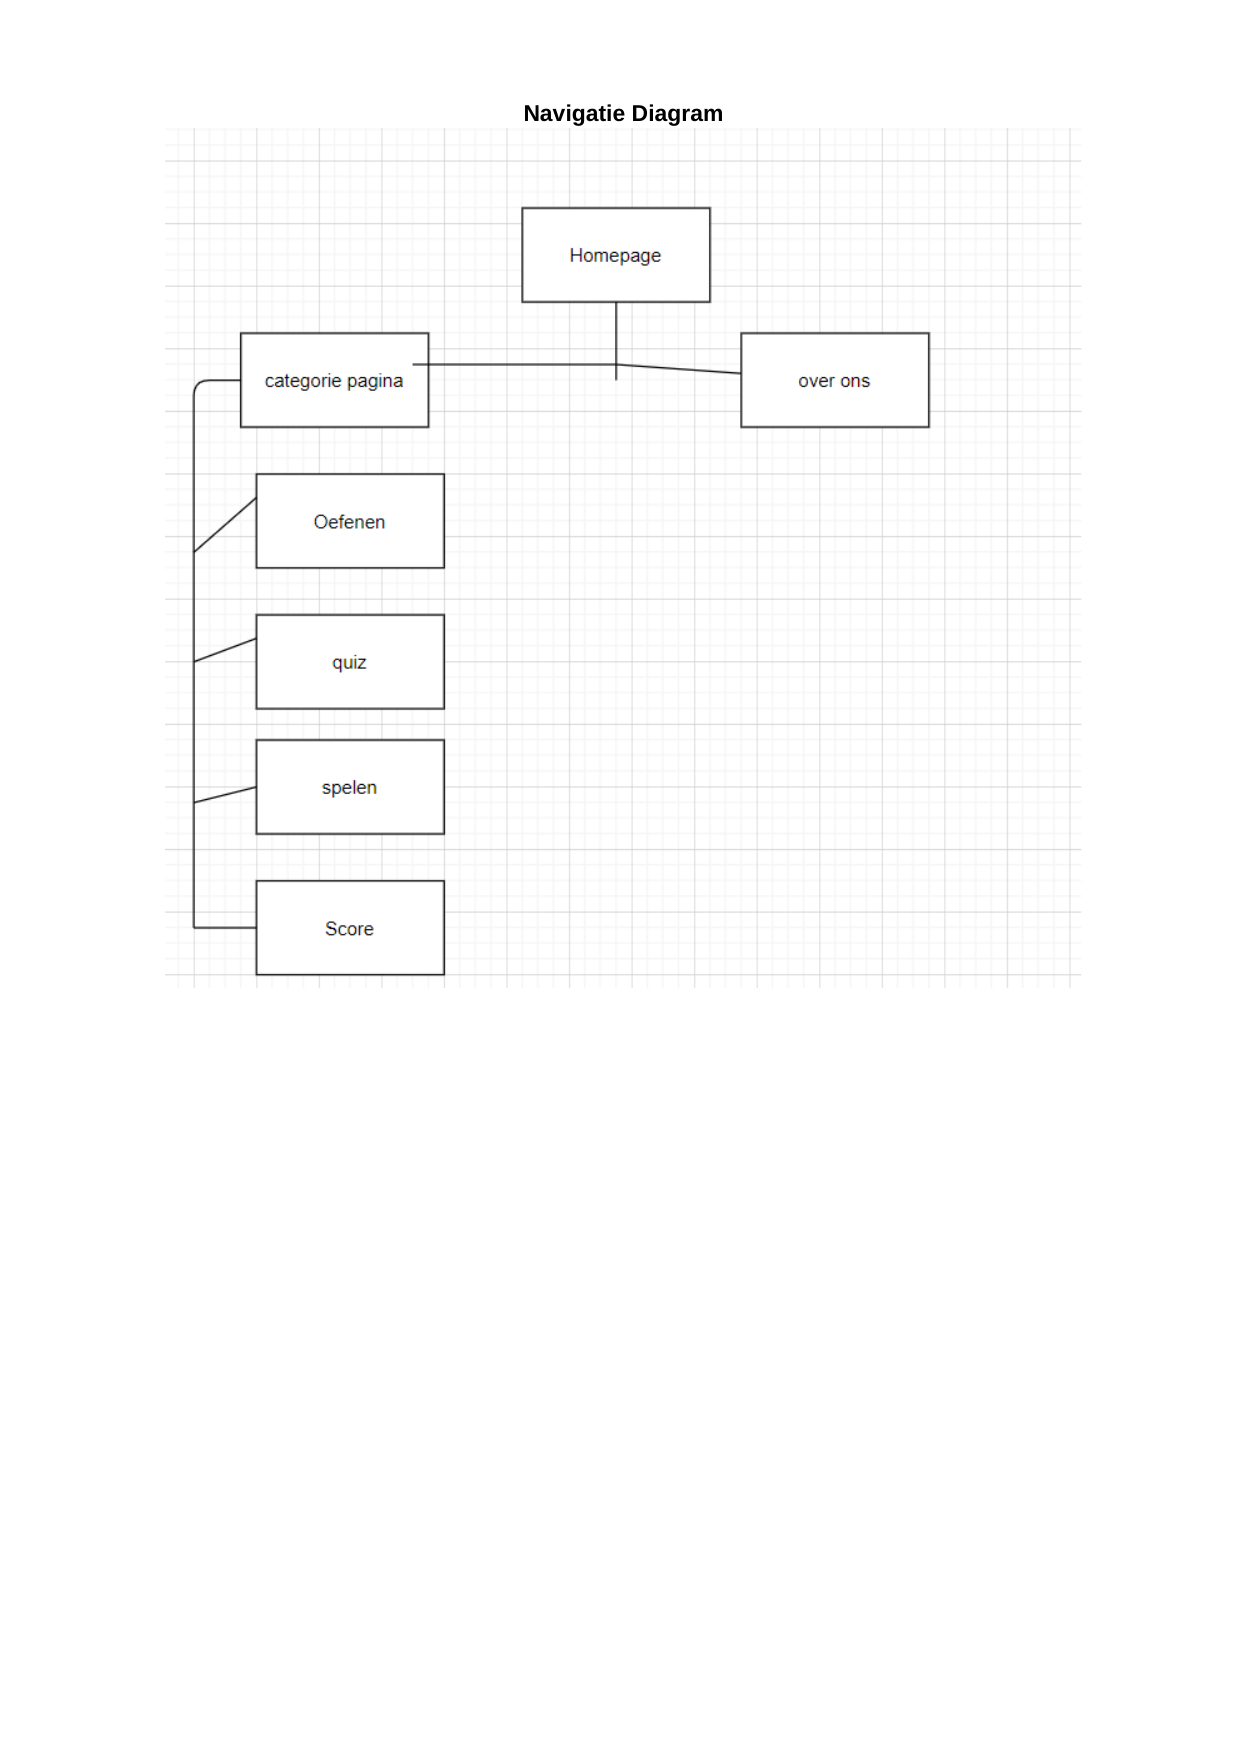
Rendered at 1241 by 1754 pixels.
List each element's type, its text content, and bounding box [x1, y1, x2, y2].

text Navigatie Diagram [118, 100, 1129, 127]
picture [165, 128, 1082, 988]
